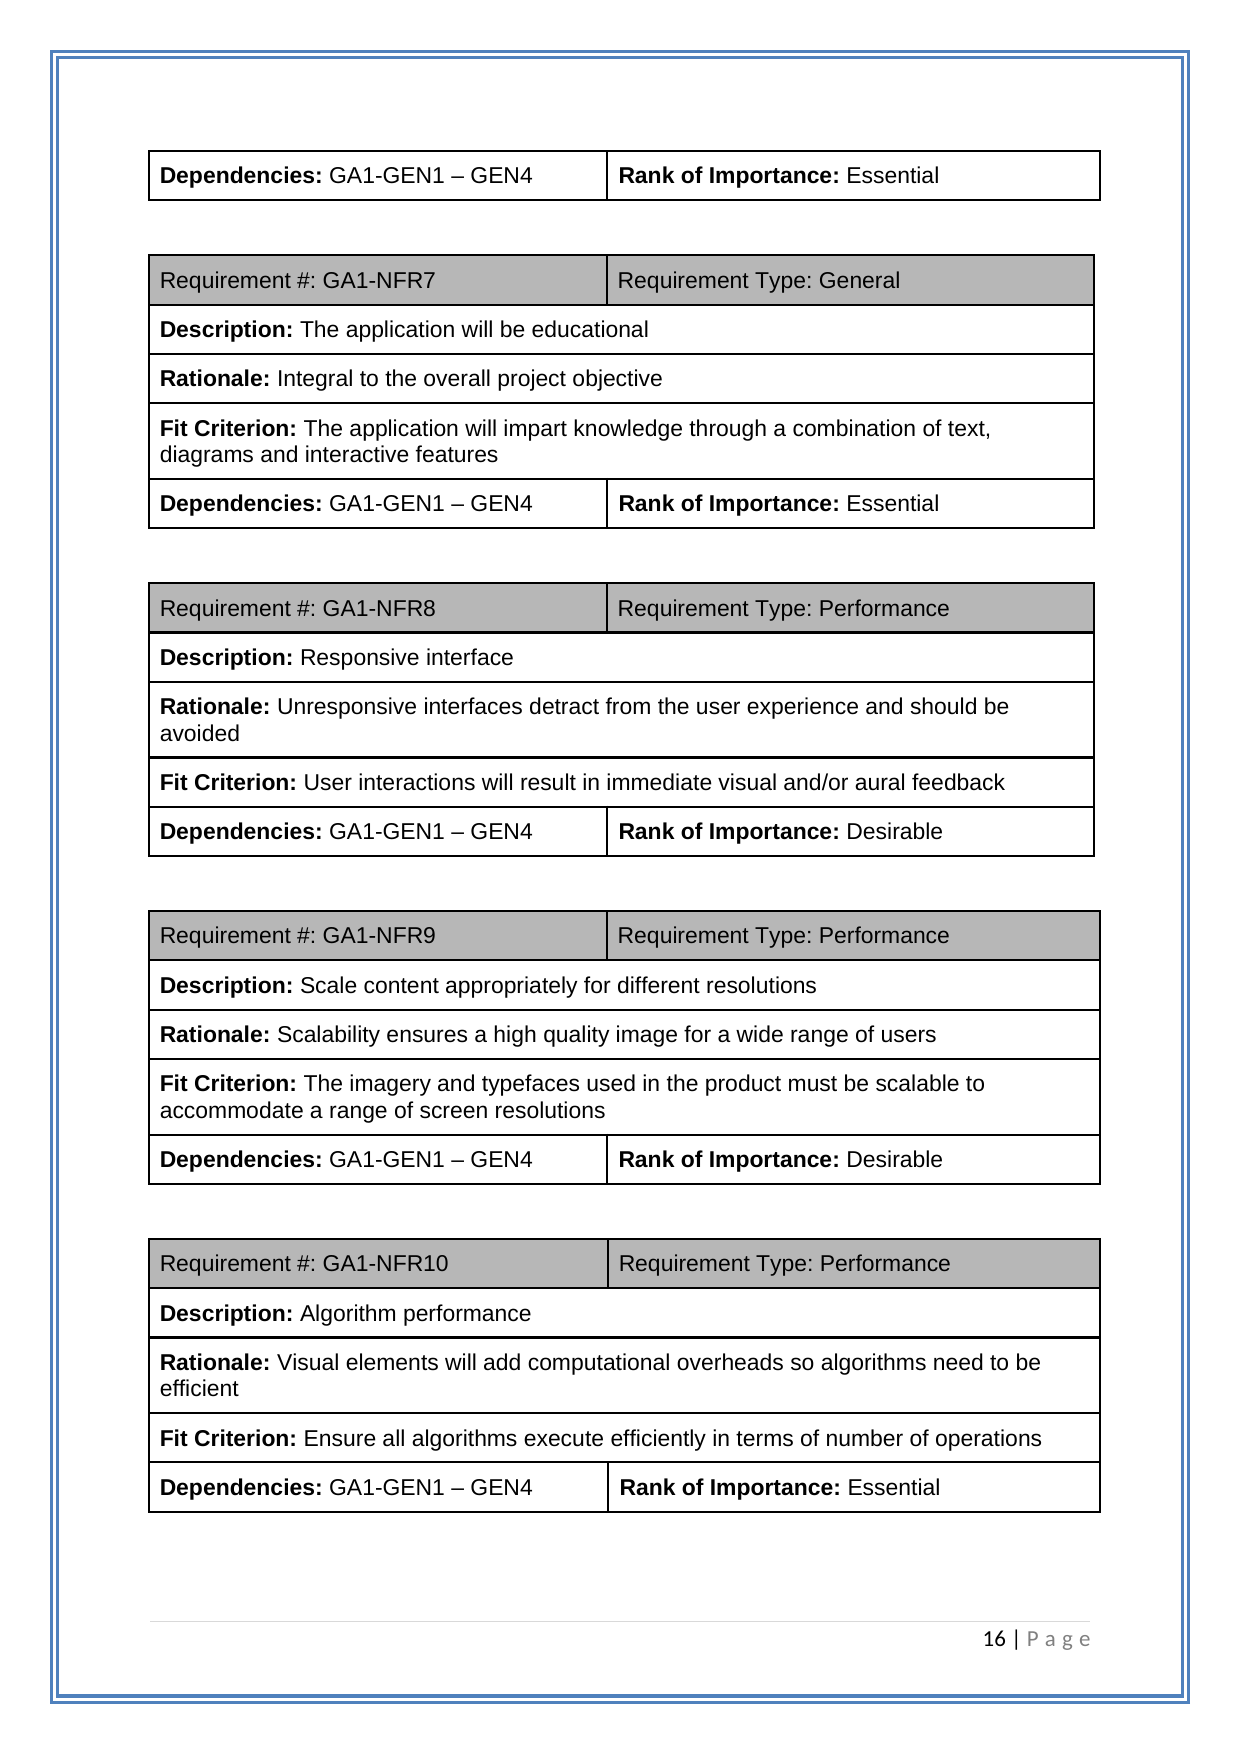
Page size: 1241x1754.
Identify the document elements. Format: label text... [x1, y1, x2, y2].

table_cell Fit Criterion: User interactions will result in immediate visual and/or aural feedback [150, 759, 1093, 806]
table_cell Dependencies: GA1-GEN1 – GEN4 [150, 480, 606, 527]
table_cell Description: Scale content appropriately for different resolutions [150, 961, 1099, 1008]
table_header Requirement Type: Performance [608, 912, 1099, 959]
table_cell Dependencies: GA1-GEN1 – GEN4 [150, 1463, 607, 1511]
table_cell Description: The application will be educational [150, 306, 1093, 353]
table_cell Fit Criterion: Ensure all algorithms execute efficiently in terms of number of operations [150, 1414, 1099, 1461]
table_header Requirement Type: Performance [608, 584, 1093, 631]
table_cell Dependencies: GA1-GEN1 – GEN4 [150, 152, 606, 199]
table_cell Description: Algorithm performance [150, 1289, 1099, 1336]
table_cell Dependencies: GA1-GEN1 – GEN4 [150, 808, 606, 855]
table_header Requirement Type: Performance [609, 1240, 1099, 1287]
table_cell Rank of Importance: Desirable [608, 808, 1093, 855]
table_header Requirement #: GA1-NFR10 [150, 1240, 607, 1287]
table_header Requirement #: GA1-NFR8 [150, 584, 606, 631]
table_cell Rank of Importance: Essential [609, 1463, 1099, 1511]
table_header Requirement Type: General [608, 256, 1093, 304]
table_cell Rationale: Visual elements will add computational overheads so algorithms need to be efficient [150, 1339, 1099, 1412]
table_cell Description: Responsive interface [150, 634, 1093, 681]
table_cell Fit Criterion: The imagery and typefaces used in the product must be scalable to accommodate a range of screen resolutions [150, 1060, 1099, 1133]
table_cell Rationale: Unresponsive interfaces detract from the user experience and should be avoided [150, 683, 1093, 756]
table_cell Dependencies: GA1-GEN1 – GEN4 [150, 1136, 606, 1183]
table_cell Rank of Importance: Essential [608, 480, 1093, 527]
table_cell Rationale: Integral to the overall project objective [150, 355, 1093, 402]
table_cell Fit Criterion: The application will impart knowledge through a combination of text, diagrams and interactive features [150, 404, 1093, 478]
table_cell Rank of Importance: Desirable [608, 1136, 1099, 1183]
table_header Requirement #: GA1-NFR7 [150, 256, 606, 304]
table_header Requirement #: GA1-NFR9 [150, 912, 606, 959]
table_cell Rationale: Scalability ensures a high quality image for a wide range of users [150, 1011, 1099, 1058]
table_cell Rank of Importance: Essential [608, 152, 1099, 199]
